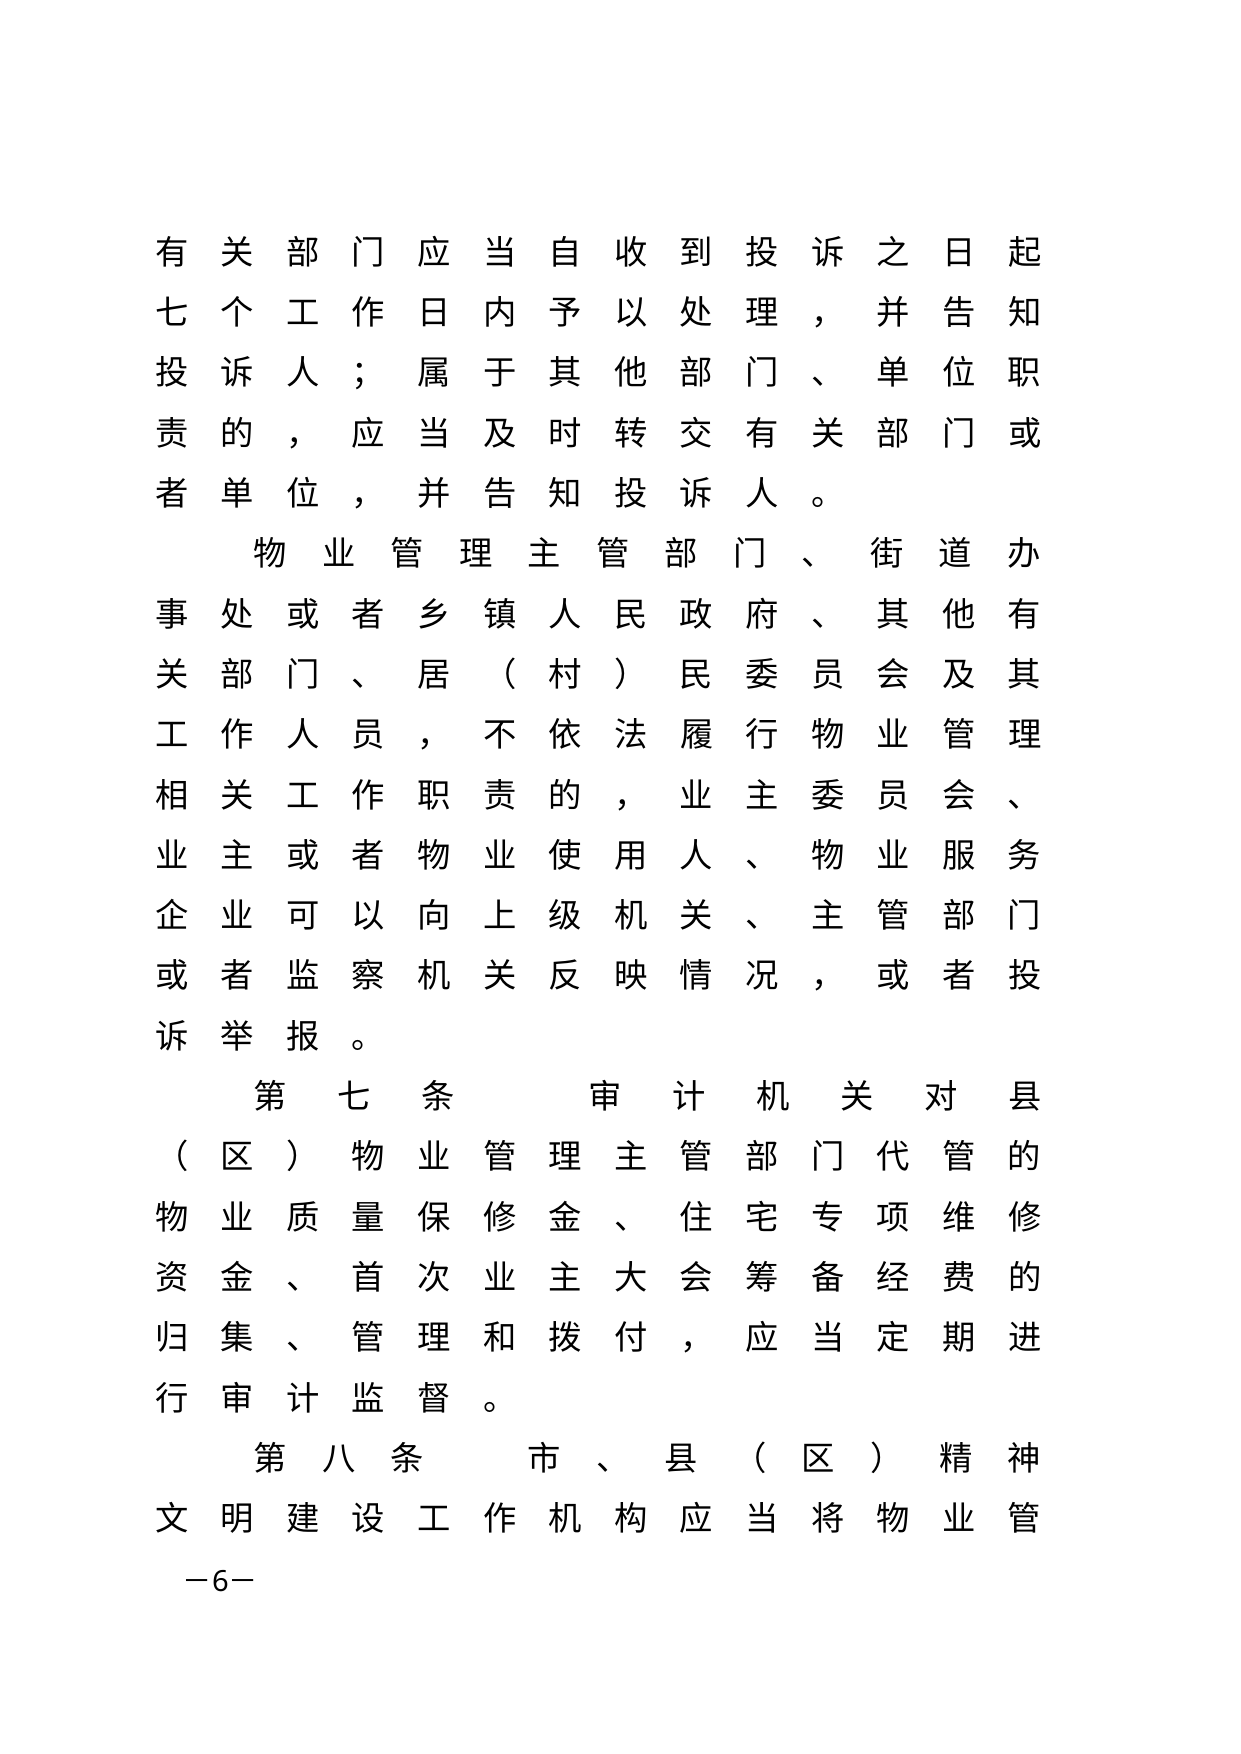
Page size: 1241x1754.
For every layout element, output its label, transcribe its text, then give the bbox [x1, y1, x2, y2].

text 第七条 审计机关对县（区）物业管理主管部门代管的物业质量保修金、住宅专项维修资金、首次业主大会筹备经费的归集、管理和拨付，应当定期进行审计监督。 [155, 1064, 1073, 1426]
text 第八条 市、县（区）精神文明建设工作机构应当将物业管理工作纳入精神文明创建和文明行为促进工作考核内容。 [155, 1426, 1073, 1546]
text 物业管理主管部门、街道办事处或者乡镇人民政府、其他有关部门、居（村）民委员会及其工作人员，不依法履行物业管理相关工作职责的，业主委员会、业主或者物业使用人、物业服务企业可以向上级机关、主管部门或者监察机关反映情况，或者投诉举报。 [155, 521, 1073, 1064]
text 物业管理主管部门、街道办事处或者乡镇人民政府以及其他有关部门应当自收到投诉之日起七个工作日内予以处理，并告知投诉人；属于其他部门、单位职责的，应当及时转交有关部门或者单位，并告知投诉人。 [155, 219, 1073, 521]
